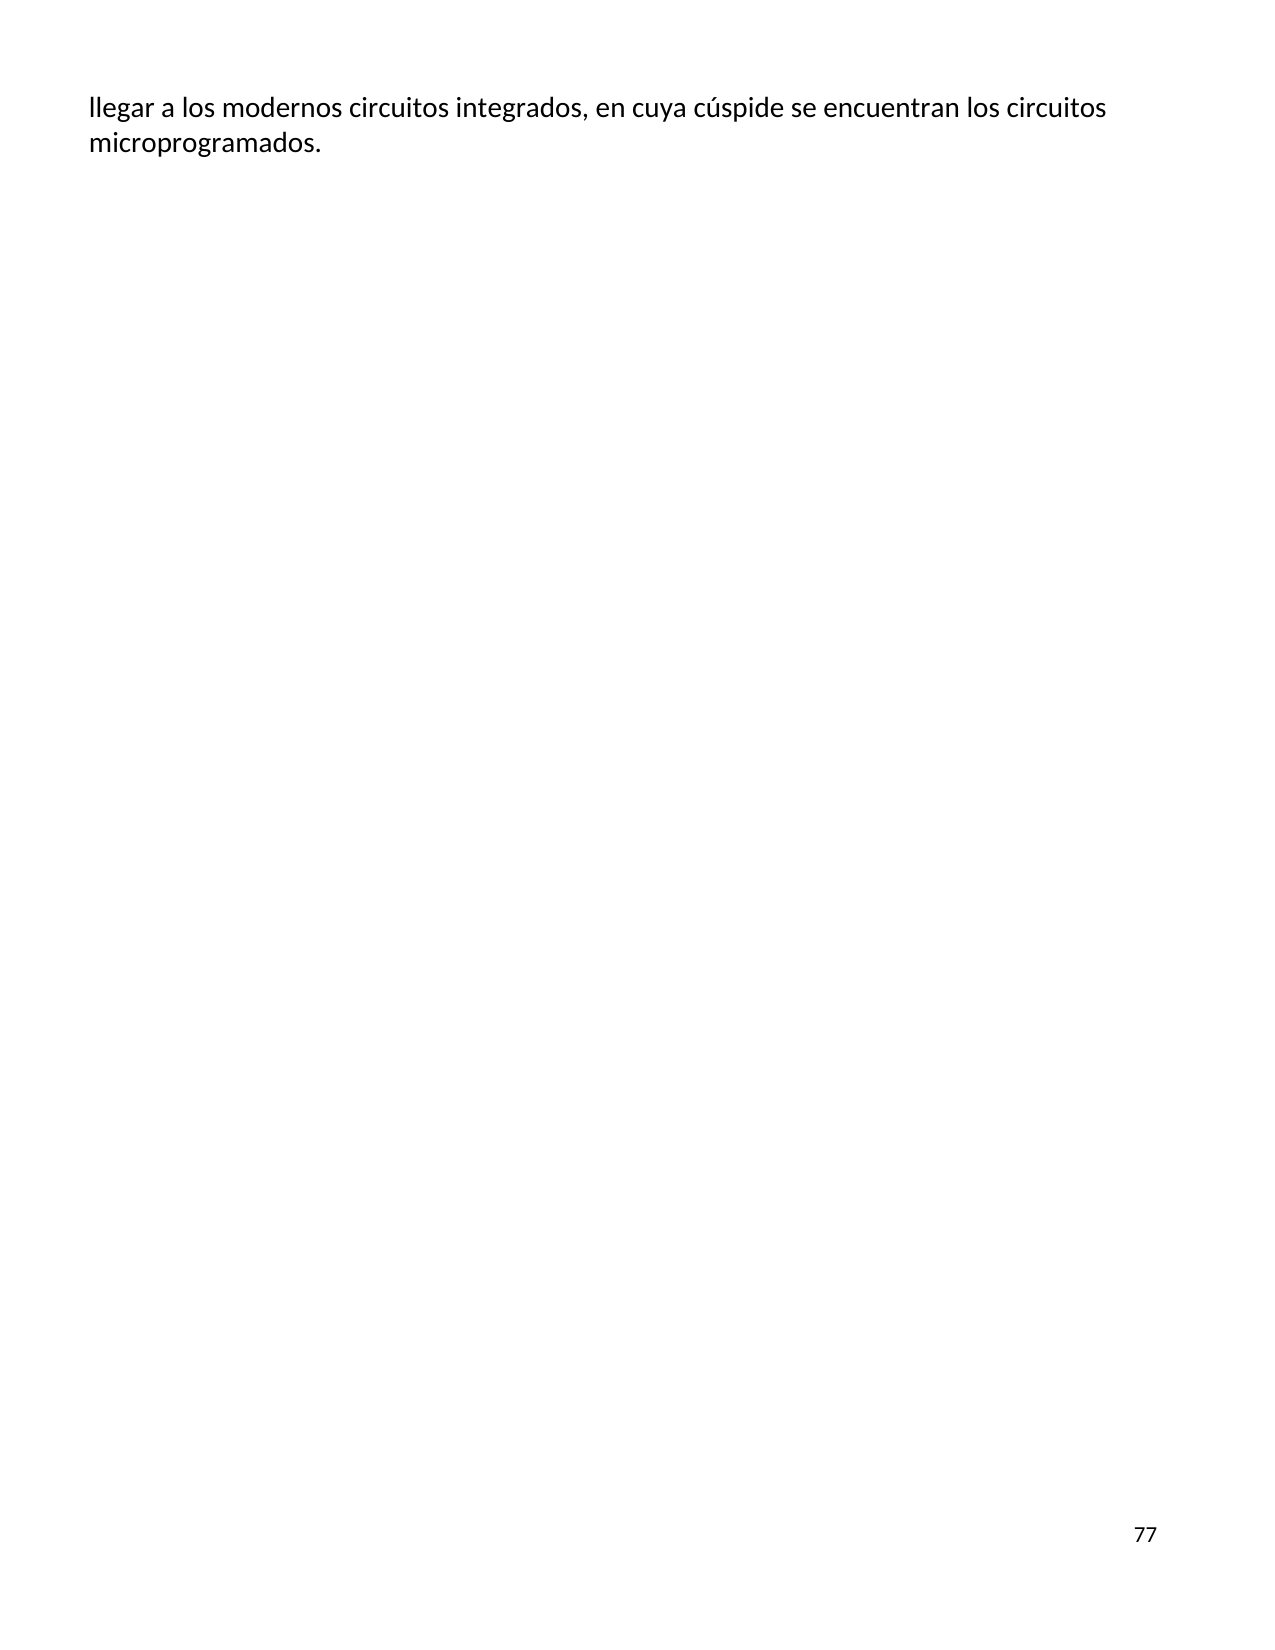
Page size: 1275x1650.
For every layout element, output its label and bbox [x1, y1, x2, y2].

text [89, 89, 1157, 160]
